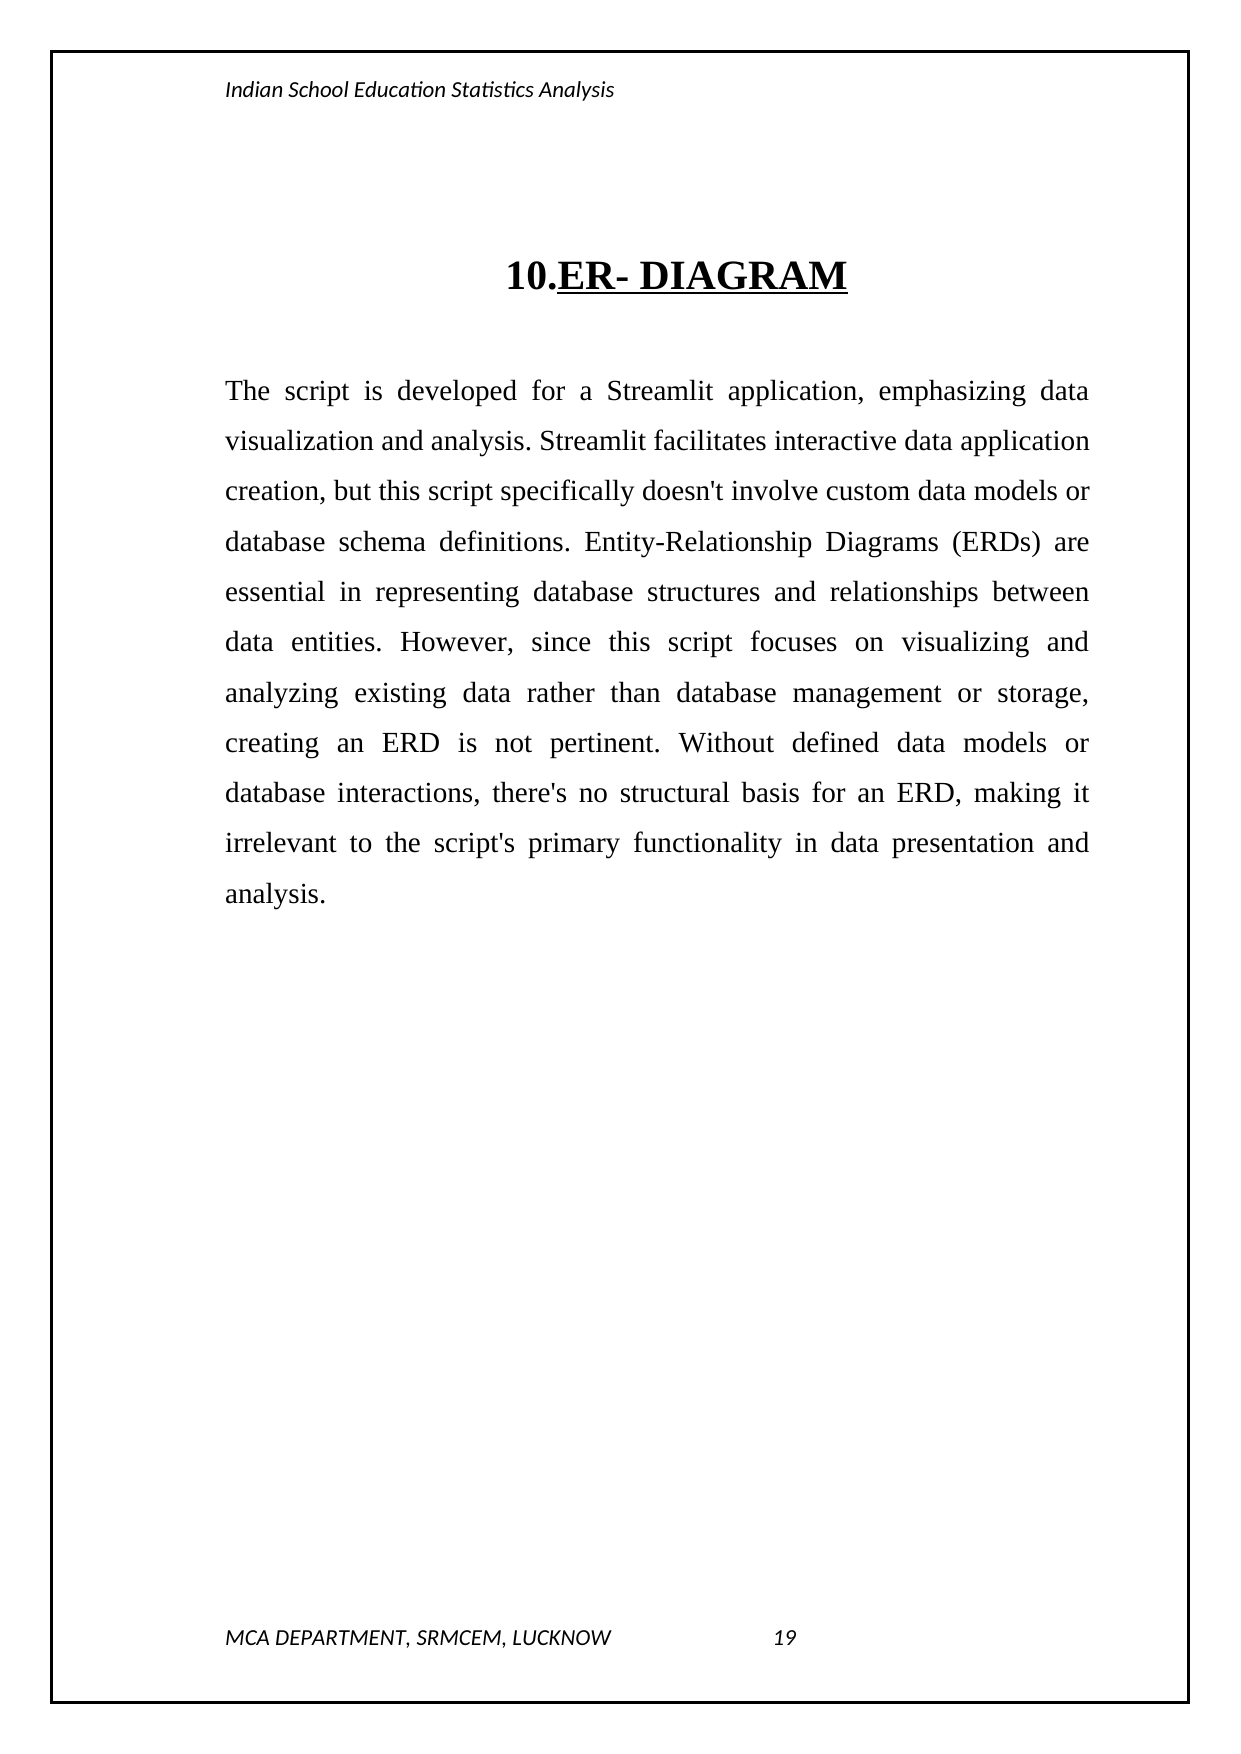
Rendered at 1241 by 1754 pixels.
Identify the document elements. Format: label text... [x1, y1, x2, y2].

list ER- DIAGRAM [262, 251, 1090, 298]
text The script is developed for a Streamlit application, emphasizing data visualization and analysis. Streamlit facilitates interactive data application creation, but this script specifically doesn't involve custom data models or database schema definitions. Entity-Relationship Diagrams (ERDs) are essential in representing database structures and relationships between data entities. However, since this script focuses on visualizing and analyzing existing data rather than database management or storage, creating an ERD is not pertinent. Without defined data models or database interactions, there's no structural basis for an ERD, making it irrelevant to the script's primary functionality in data presentation and analysis. [225, 373, 1090, 909]
